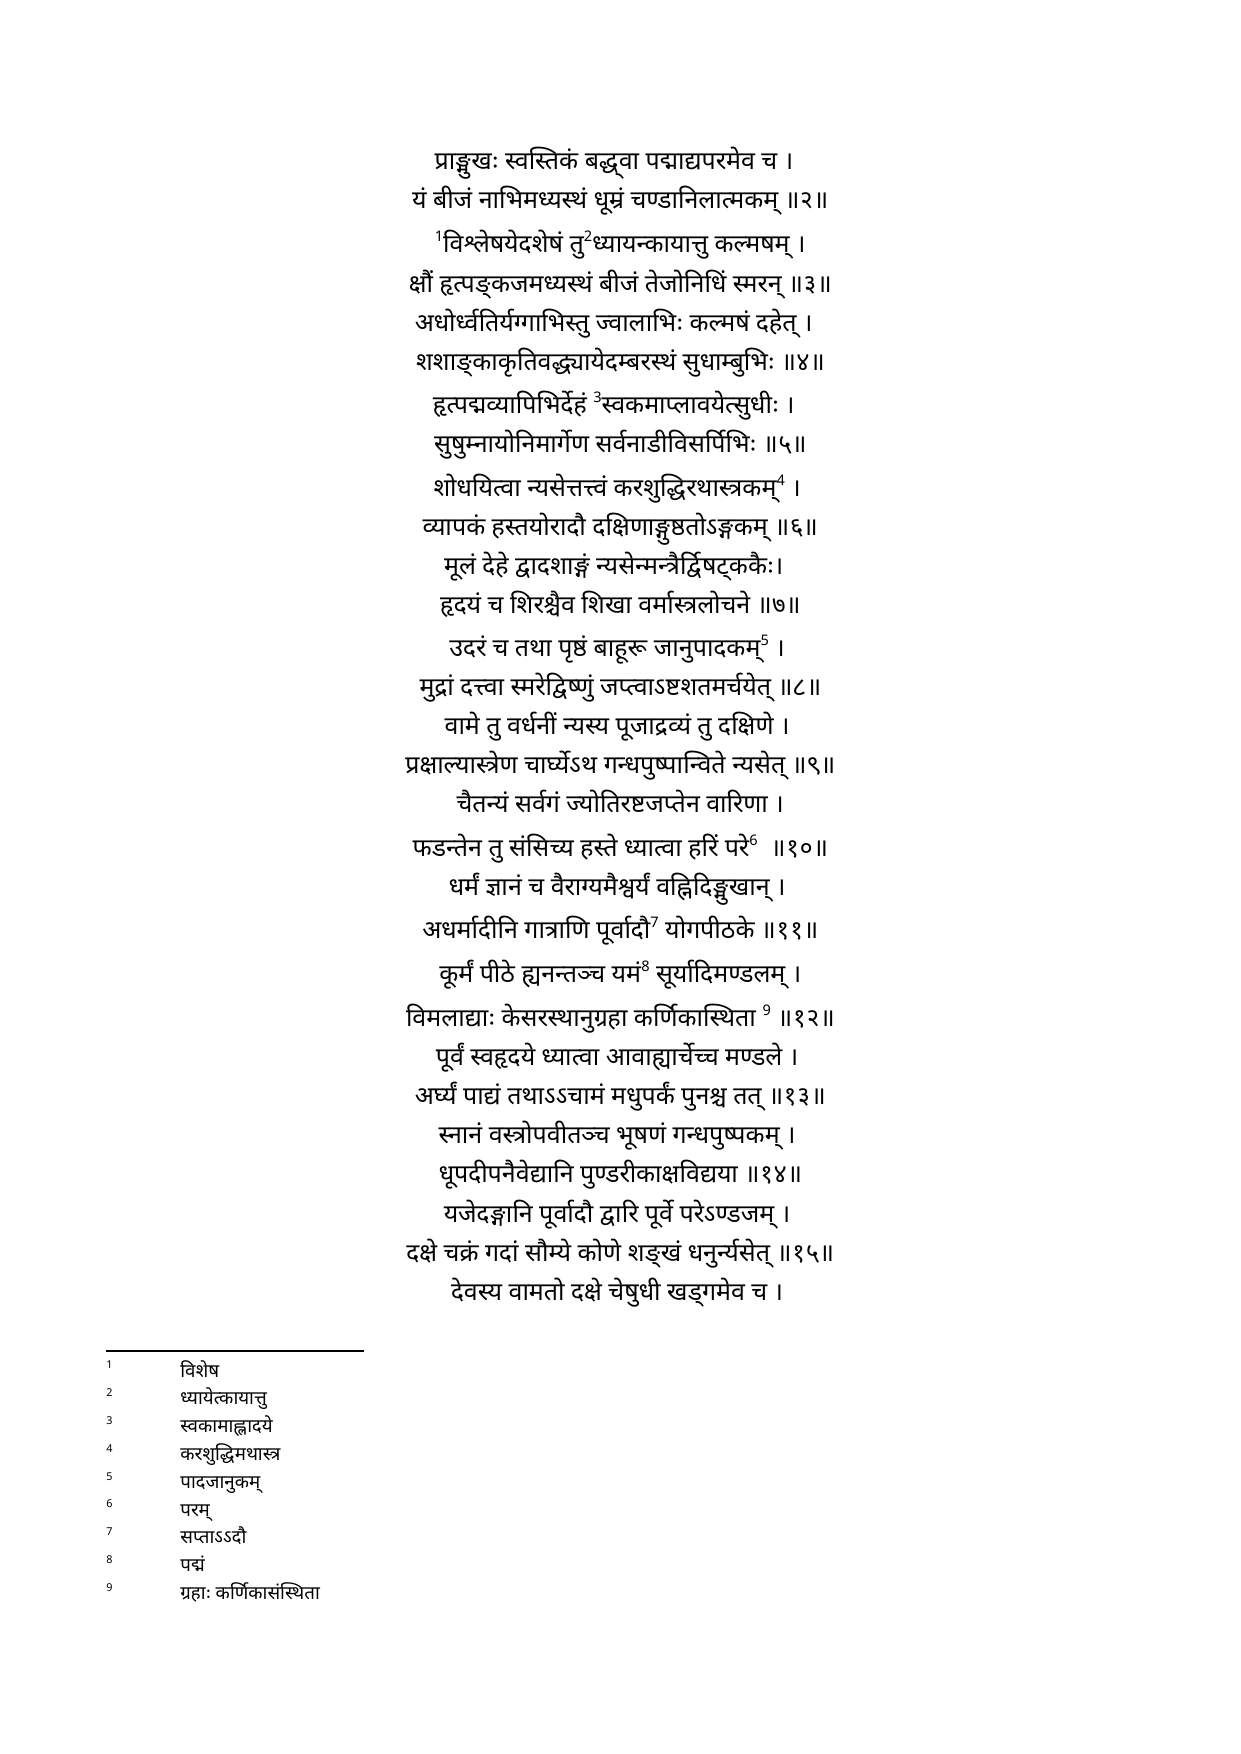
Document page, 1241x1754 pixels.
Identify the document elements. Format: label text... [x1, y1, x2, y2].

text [106, 1000, 1134, 1310]
text क्षौं हृत्पङ्कजमध्यस्थं बीजं तेजोनिधिं स्मरन् ॥३॥ अधोर्ध्वतिर्यग्गाभिस्तु ज्वालाभिः कल्मषं दहेत् । शशाङ्काकृतिवद्ध्यायेदम्बरस्थं सुधाम्बुभिः ॥४॥ हृत्पद्मव्यापिभिर्देहं स्वकमाप्लावयेत्सुधीः । सुषुम्नायोनिमार्गेण सर्वनाडीविसर्पिभिः ॥५॥ शोधयित्वा न्यसेत्तत्त्वं करशुद्धिरथास्त्रकम् । व्यापकं हस्तयोरादौ दक्षिणाङ्गुष्ठतोऽङ्गकम् ॥६॥ मूलं देहे द्वादशाङ्गं न्यसेन्मन्त्रैर्द्विषट्ककैः। हृदयं च शिरश्चैव शिखा वर्मास्त्रलोचने ॥७॥ उदरं च तथा पृष्ठं बाहूरू जानुपादकम् । मुद्रां दत्त्वा स्मरेद्विष्णुं जप्त्वाऽष्टशतमर्चयेत् ॥८॥ वामे तु वर्धनीं न्यस्य पूजाद्रव्यं तु दक्षिणे । प्रक्षाल्यास्त्रेण चार्घ्येऽथ गन्धपुष्पान्विते न्यसेत् ॥९॥ चैतन्यं सर्वगं ज्योतिरष्टजप्तेन वारिणा । फडन्तेन तु संसिच्य हस्ते ध्यात्वा हरिं परे ॥१०॥ धर्मं ज्ञानं च वैराग्यमैश्वर्यं वह्निदिङ्मुखान् । अधर्मादीनि गात्राणि पूर्वादौ योगपीठके ॥११॥ कूर्मं पीठे ह्यनन्तञ्च यमं सूर्यादिमण्डलम् । [106, 269, 1134, 992]
text प्राङ्मुखः स्वस्तिकं बद्ध्‌वा पद्माद्यपरमेव च । यं बीजं नाभिमध्यस्थं धूम्रं चण्डानिलात्मकम् ॥२॥ विश्लेषयेदशेषं तुध्यायन्कायात्तु कल्मषम् । [106, 147, 1134, 262]
